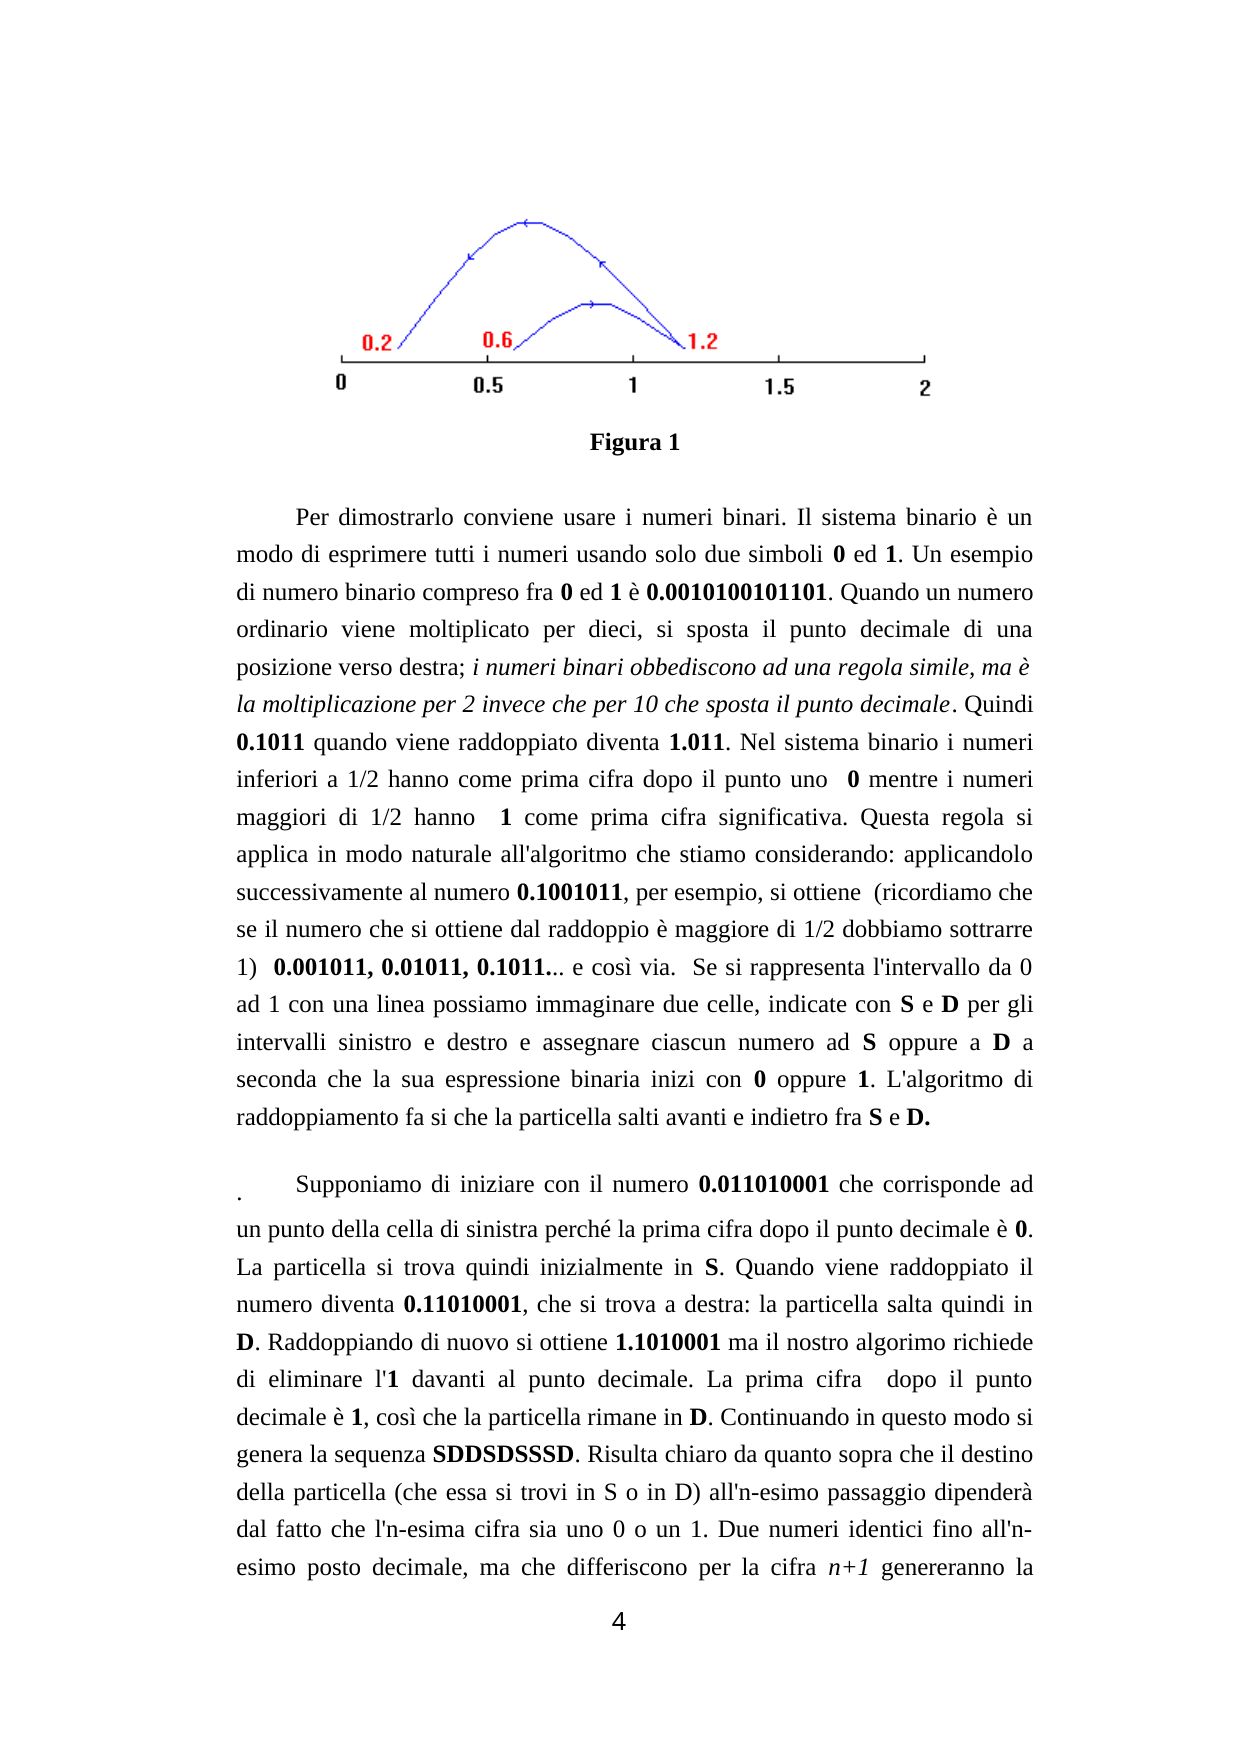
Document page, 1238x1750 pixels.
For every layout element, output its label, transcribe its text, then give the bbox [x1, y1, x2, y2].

text Per dimostrarlo conviene usare i numeri binari. Il sistema binario è un modo di esprimere tutti i numeri usando solo due simboli 0 ed 1. Un esempio di numero binario compreso fra 0 ed 1 è 0.0010100101101. Quando un numero ordinario viene moltiplicato per dieci, si sposta il punto decimale di una posizione verso destra; i numeri binari obbediscono ad una regola simile, ma è la moltiplicazione per 2 invece che per 10 che sposta il punto decimale. Quindi 0.1011 quando viene raddoppiato diventa 1.011. Nel sistema binario i numeri inferiori a 1/2 hanno come prima cifra dopo il punto uno 0 mentre i numeri maggiori di 1/2 hanno 1 come prima cifra significativa. Questa regola si applica in modo naturale all'algoritmo che stiamo considerando: applicandolo successivamente al numero 0.1001011, per esempio, si ottiene (ricordiamo che se il numero che si ottiene dal raddoppio è maggiore di 1/2 dobbiamo sottrarre 1) 0.001011, 0.01011, 0.1011... e così via. Se si rappresenta l'intervallo da 0 ad 1 con una linea possiamo immaginare due celle, indicate con S e D per gli intervalli sinistro e destro e assegnare ciascun numero ad S oppure a D a seconda che la sua espressione binaria inizi con 0 oppure 1. L'algoritmo di raddoppiamento fa si che la particella salti avanti e indietro fra S e D. [236, 493, 1034, 1131]
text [236, 1168, 1034, 1581]
picture [310, 185, 960, 418]
text Figura 1 [236, 418, 1034, 456]
